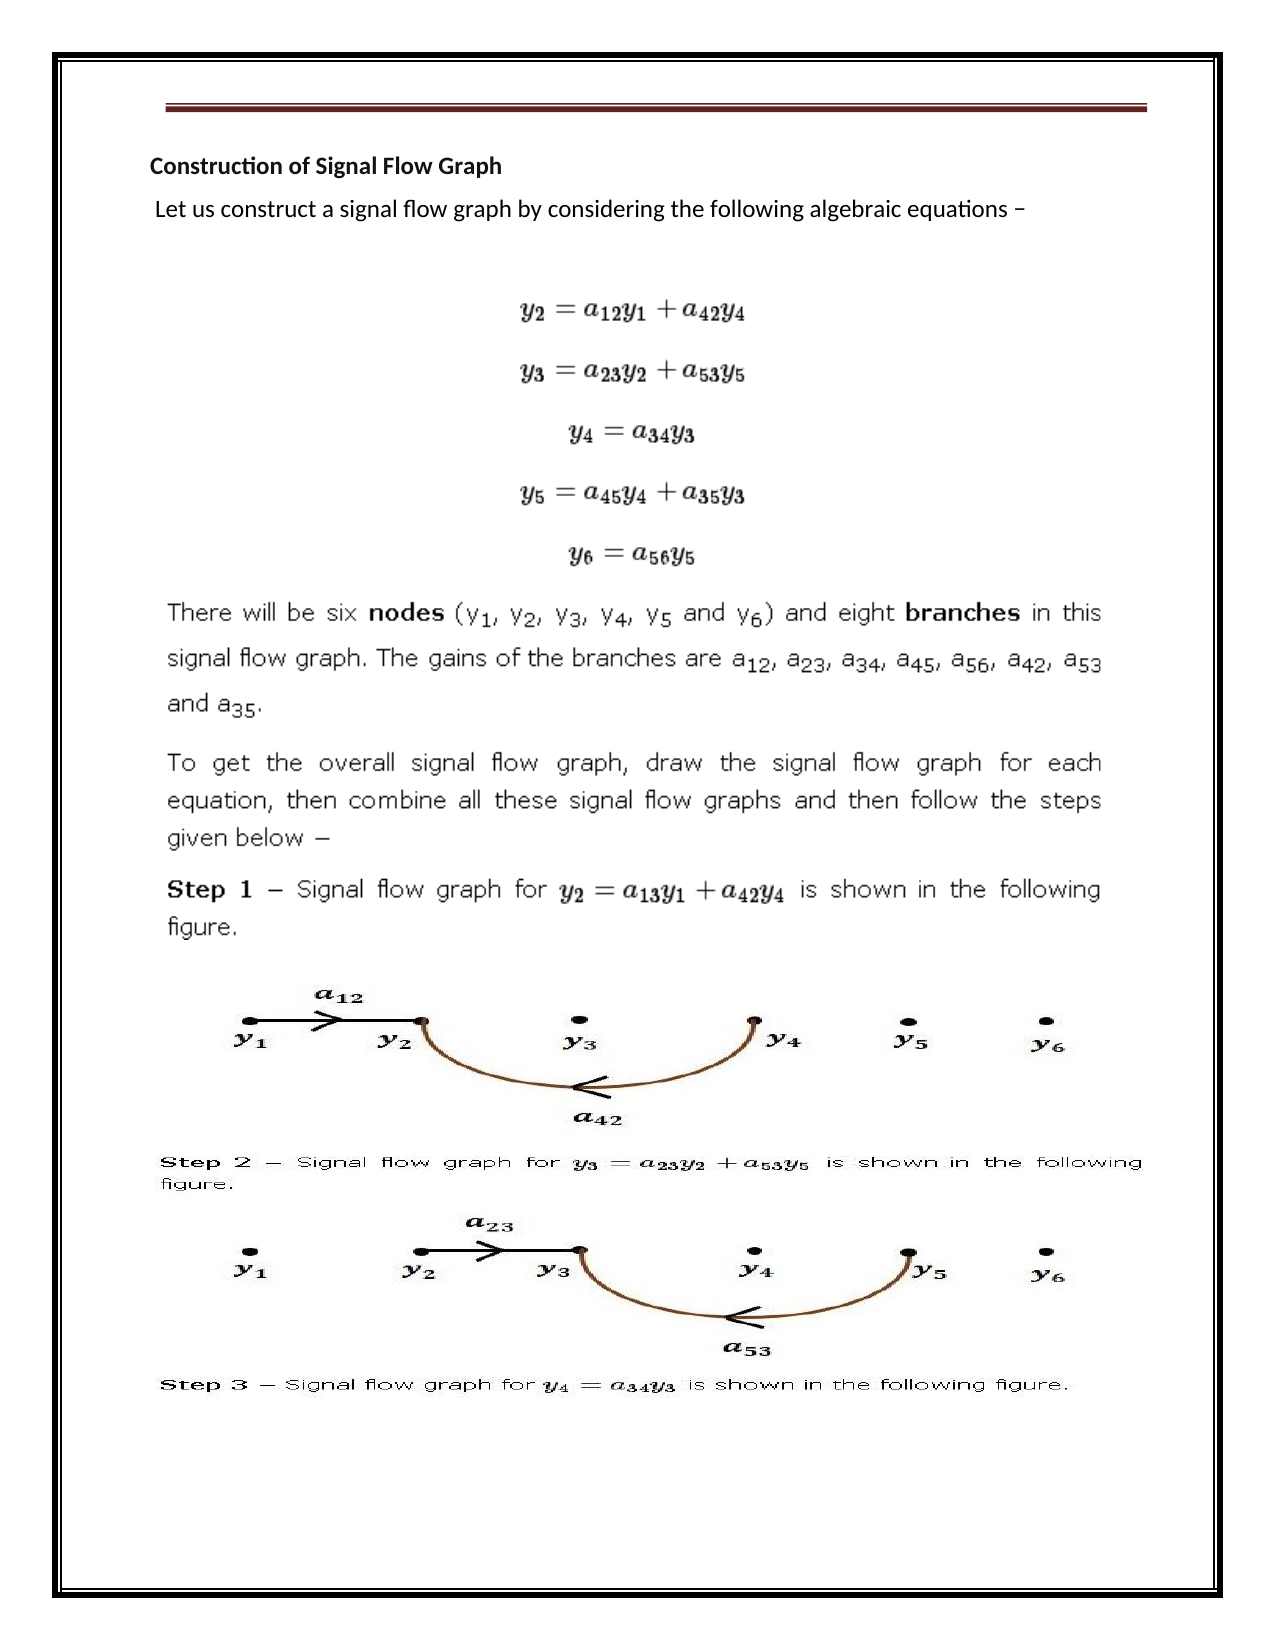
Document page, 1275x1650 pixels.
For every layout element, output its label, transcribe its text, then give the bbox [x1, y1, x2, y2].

picture [167, 299, 1101, 940]
picture [155, 983, 1143, 1398]
subtitle Construction of Signal Flow Graph [150, 150, 1196, 181]
text Let us construct a signal flow graph by considering the following algebraic equations − [155, 193, 1196, 223]
